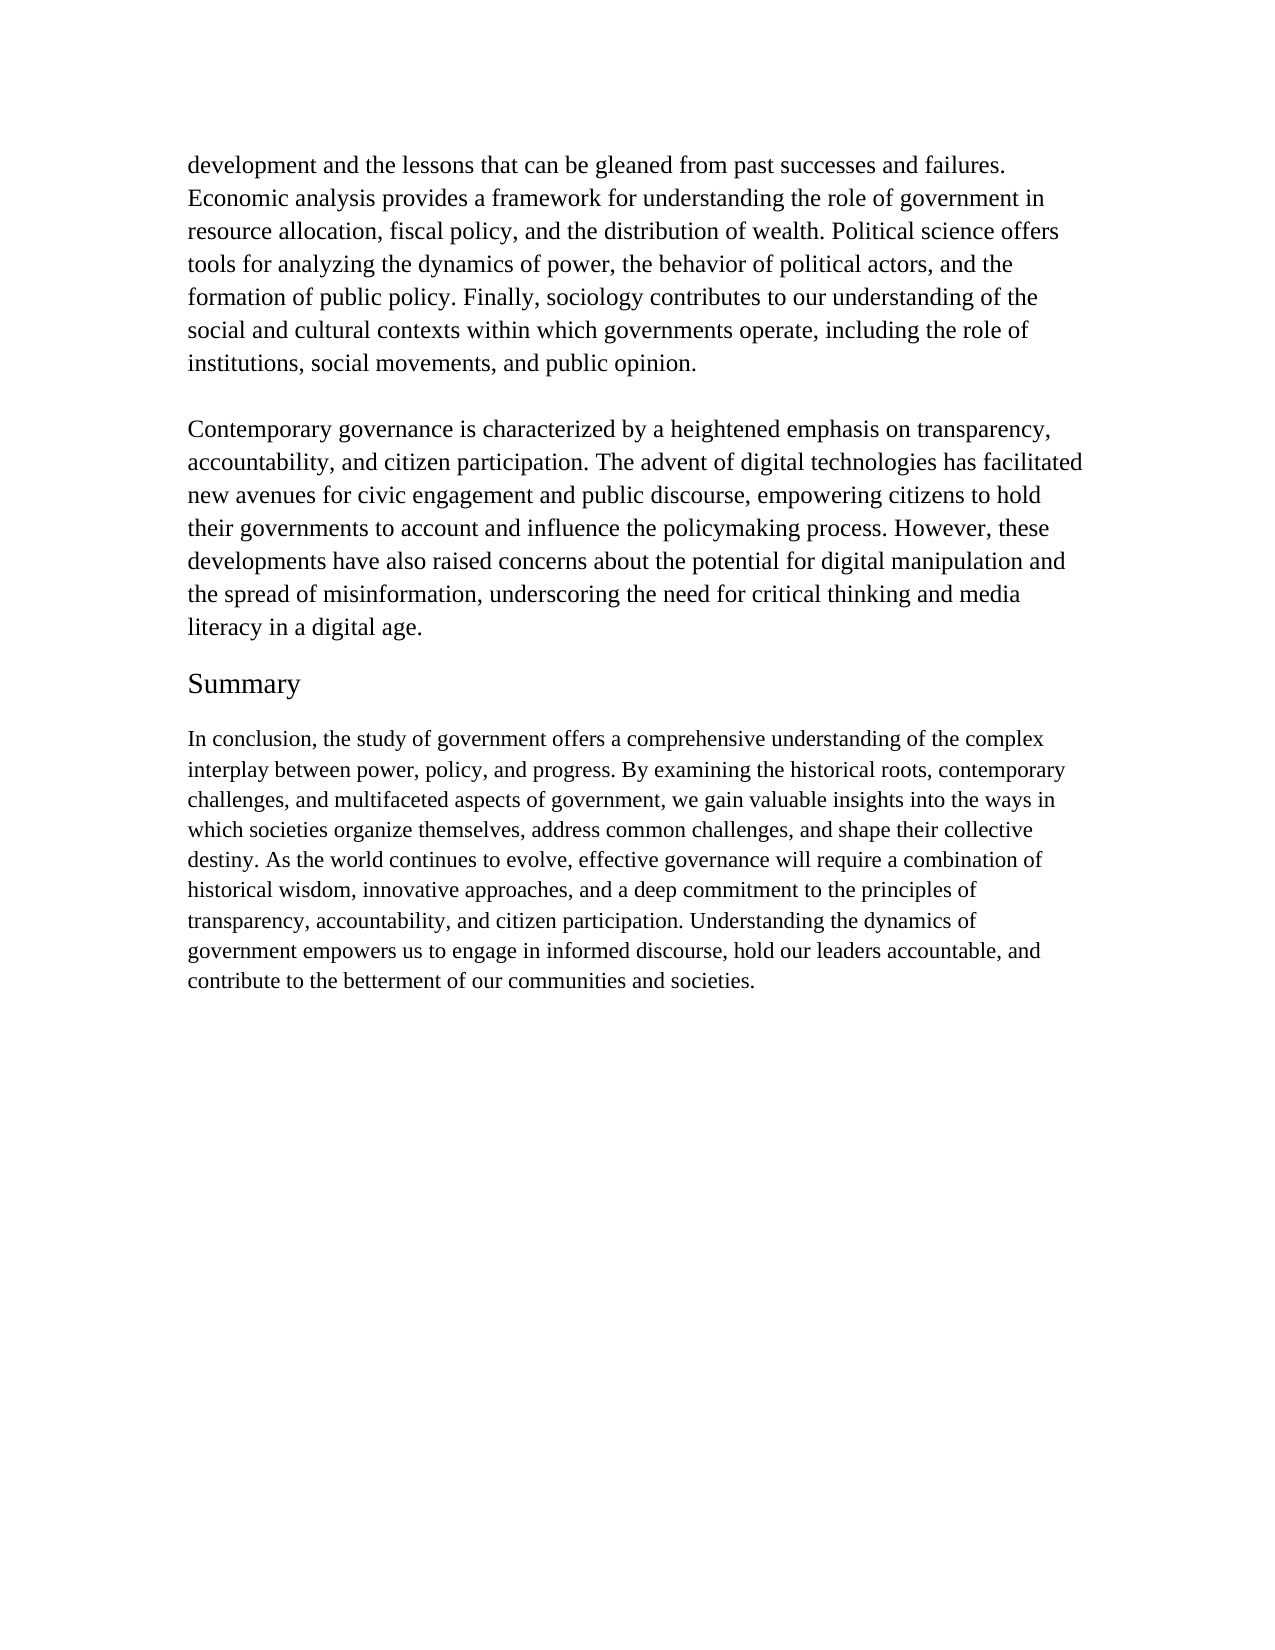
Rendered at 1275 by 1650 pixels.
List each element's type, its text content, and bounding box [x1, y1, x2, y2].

text In conclusion, the study of government offers a comprehensive understanding of the complex interplay between power, policy, and progress. By examining the historical roots, contemporary challenges, and multifaceted aspects of government, we gain valuable insights into the ways in which societies organize themselves, address common challenges, and shape their collective destiny. As the world continues to evolve, effective governance will require a combination of historical wisdom, innovative approaches, and a deep commitment to the principles of transparency, accountability, and citizen participation. Understanding the dynamics of government empowers us to engage in informed discourse, hold our leaders accountable, and contribute to the betterment of our communities and societies. [187, 726, 1087, 993]
text Summary [187, 666, 1087, 700]
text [187, 150, 1087, 641]
